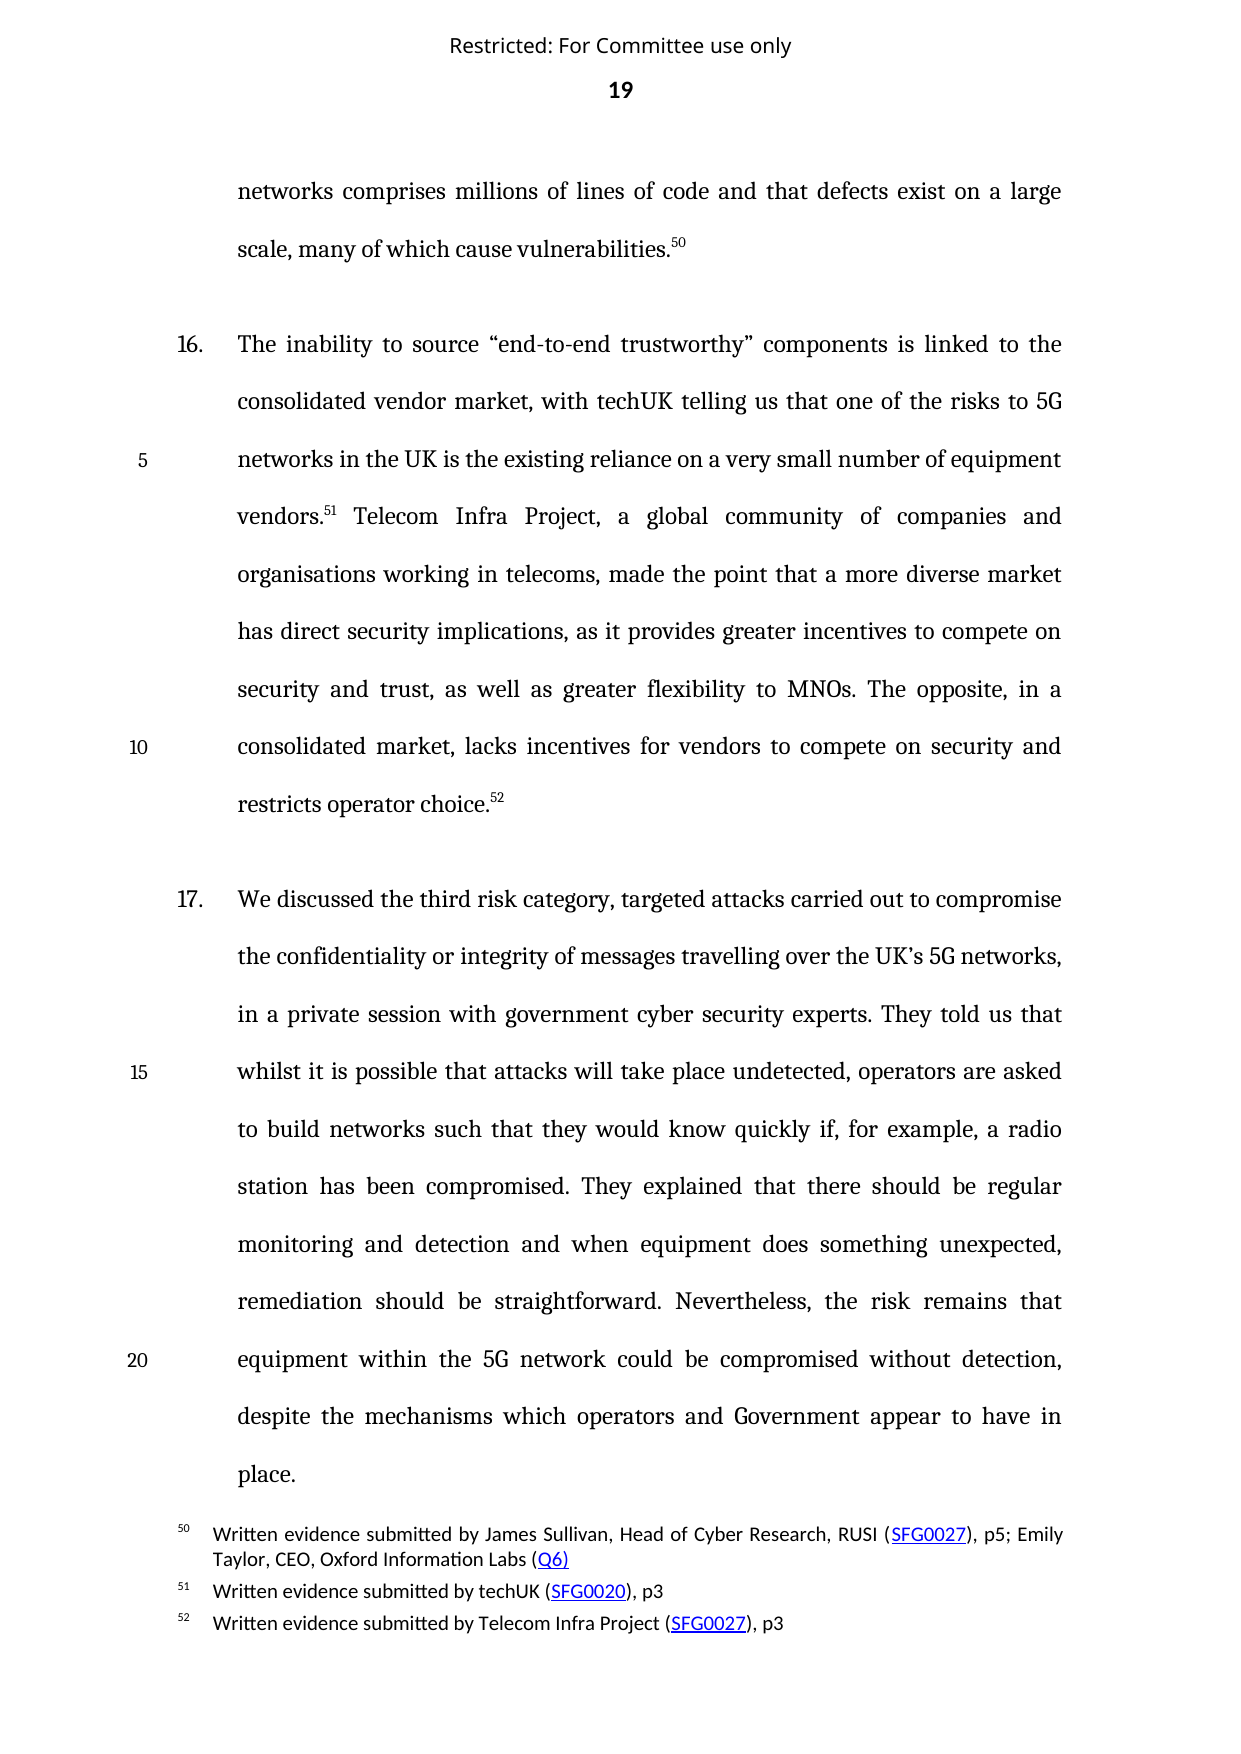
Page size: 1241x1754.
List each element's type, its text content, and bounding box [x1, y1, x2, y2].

text The inability to source “end-to-end trustworthy” components is linked to the consolidated vendor market, with techUK telling us that one of the risks to 5G networks in the UK is the existing reliance on a very small number of equipment vendors. Telecom Infra Project, a global community of companies and organisations working in telecoms, made the point that a more diverse market has direct security implications, as it provides greater incentives to compete on security and trust, as well as greater flexibility to MNOs. The opposite, in a consolidated market, lacks incentives for vendors to compete on security and restricts operator choice. [177, 330, 1063, 818]
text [237, 177, 1063, 263]
text We discussed the third risk category, targeted attacks carried out to compromise the confidentiality or integrity of messages travelling over the UK’s 5G networks, in a private session with government cyber security experts. They told us that whilst it is possible that attacks will take place undetected, operators are asked to build networks such that they would know quickly if, for example, a radio station has been compromised. They explained that there should be regular monitoring and detection and when equipment does something unexpected, remediation should be straightforward. Nevertheless, the risk remains that equipment within the 5G network could be compromised without detection, despite the mechanisms which operators and Government appear to have in place. [177, 885, 1063, 1488]
